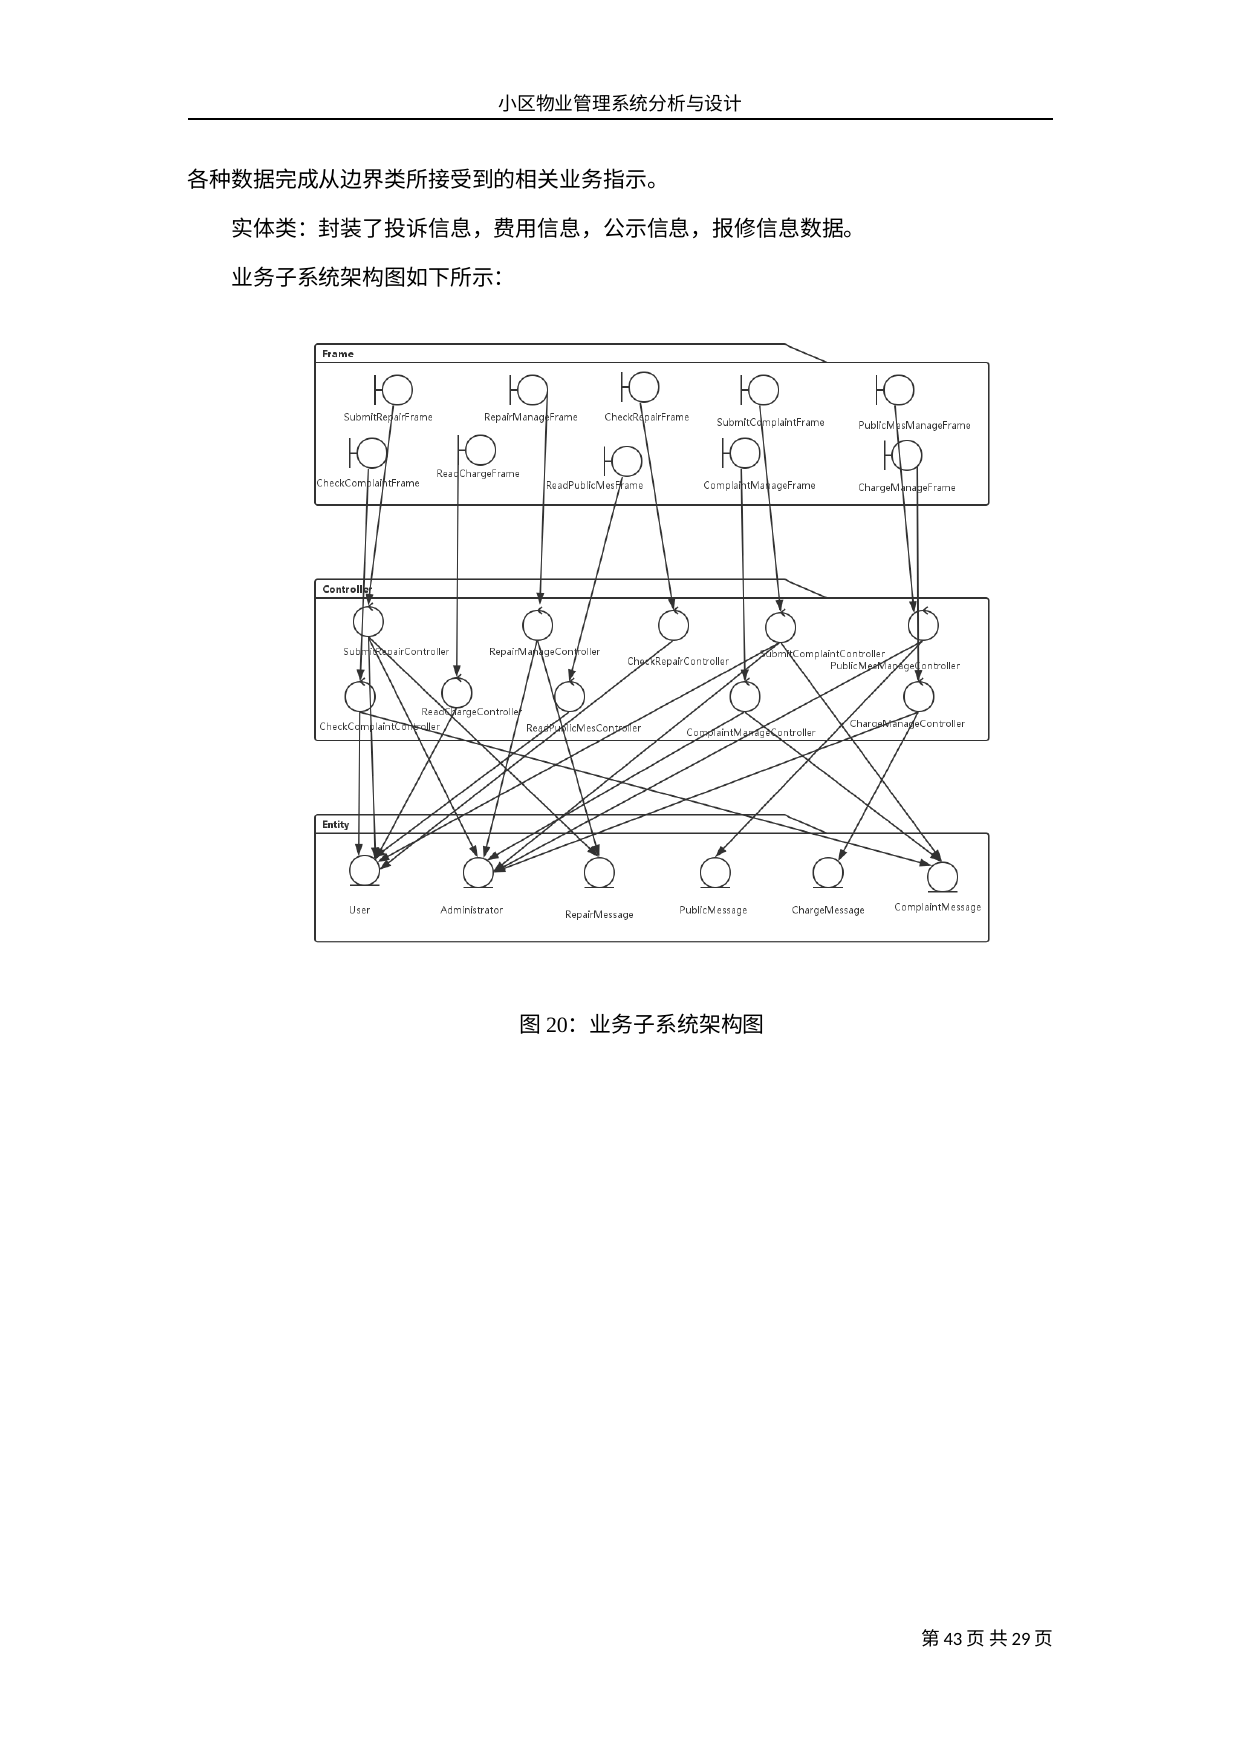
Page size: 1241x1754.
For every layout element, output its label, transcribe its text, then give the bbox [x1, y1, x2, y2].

picture [264, 308, 1020, 965]
text 实体类：封装了投诉信息，费用信息，公示信息，报修信息数据。 [187, 211, 1053, 243]
text 图20：业务子系统架构图 [187, 1007, 1053, 1039]
text 控制类：一方面接受来自边界的请求，结合实体提供的数据返回结果；另一方面，也负责对实体数据的操作，是整个子系统的中枢部分。该子系统的控制类负责调用实体层的各种数据完成从边界类所接受到的相关业务指示。 [187, 162, 1053, 194]
text 业务子系统架构图如下所示： [187, 259, 1053, 292]
